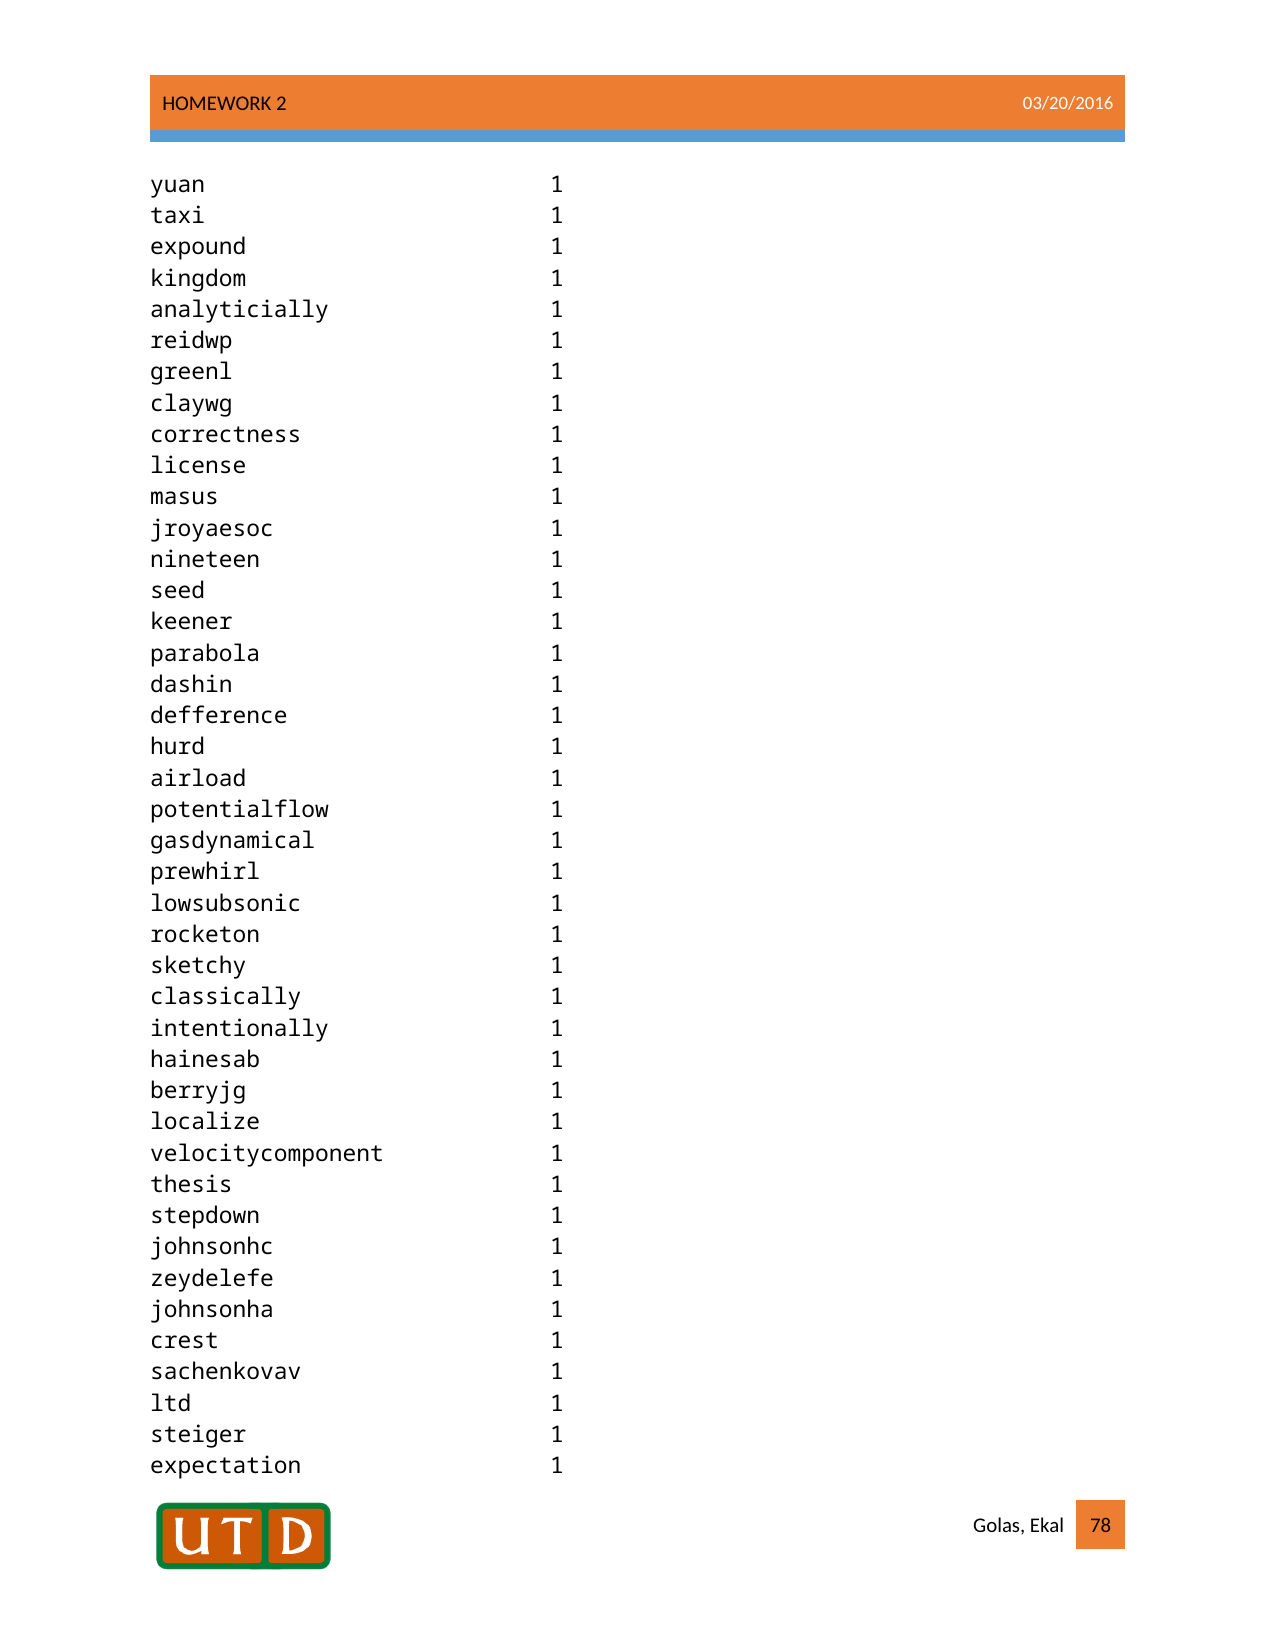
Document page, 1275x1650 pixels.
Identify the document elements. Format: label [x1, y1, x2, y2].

picture [150, 1498, 336, 1574]
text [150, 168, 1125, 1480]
